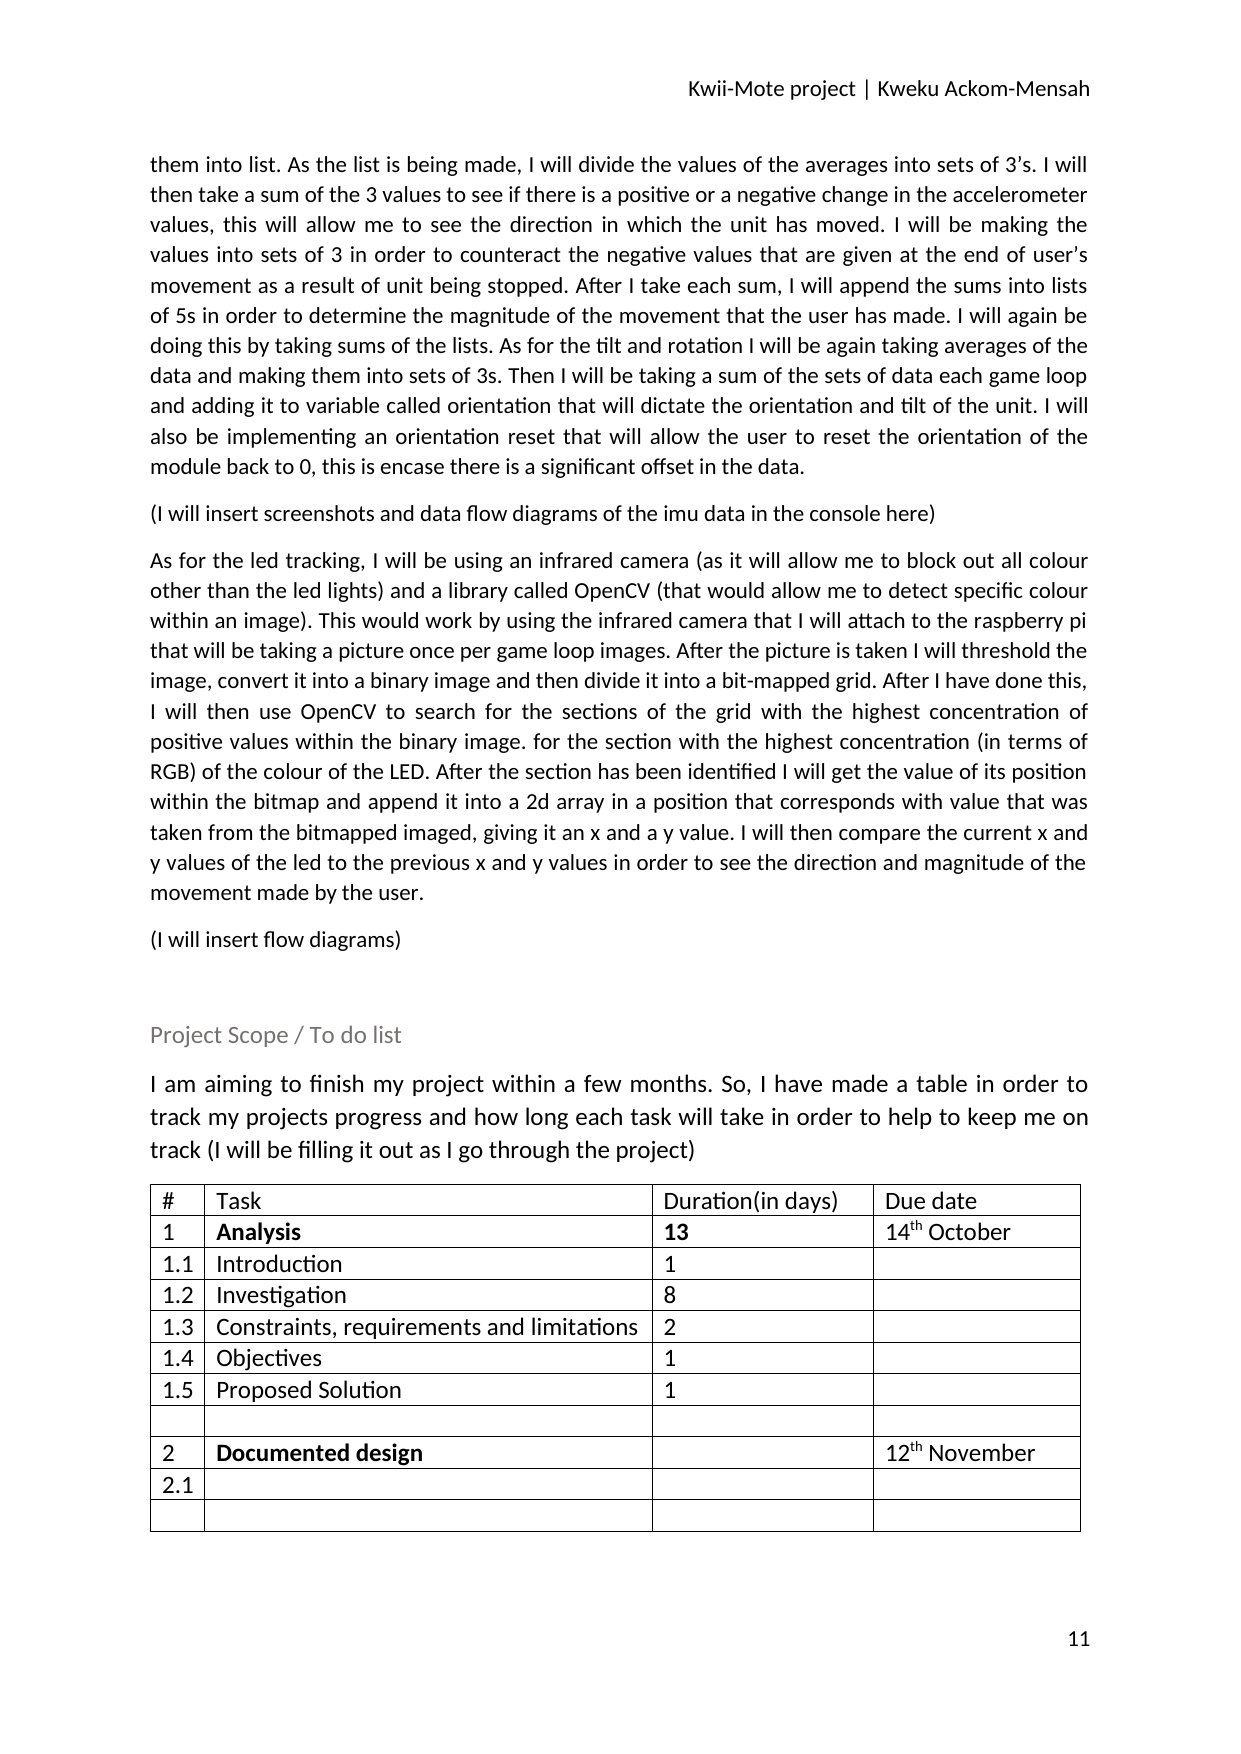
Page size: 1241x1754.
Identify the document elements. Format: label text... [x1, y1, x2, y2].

table_cell 2 [151, 1437, 204, 1468]
table_cell [205, 1500, 652, 1531]
table_cell 1 [653, 1343, 873, 1373]
table_header Duration(in days) [653, 1185, 873, 1215]
table_cell 1.5 [151, 1374, 204, 1405]
table_cell [874, 1248, 1080, 1278]
table_cell [874, 1406, 1080, 1436]
table_cell 13 [653, 1216, 873, 1247]
table_cell 8 [653, 1280, 873, 1310]
table_header Due date [874, 1185, 1080, 1215]
table_header Task [205, 1185, 652, 1215]
text Project Scope / To do list [150, 1019, 1090, 1049]
table_cell Documented design [205, 1437, 652, 1468]
table_cell 1.1 [151, 1248, 204, 1278]
table_cell [874, 1500, 1080, 1531]
table_cell [874, 1374, 1080, 1405]
table_cell [653, 1469, 873, 1499]
table_cell 1.4 [151, 1343, 204, 1373]
table_cell 2 [653, 1311, 873, 1342]
table_cell Proposed Solution [205, 1374, 652, 1405]
table_cell Investigation [205, 1280, 652, 1310]
text (I will insert screenshots and data flow diagrams of the imu data in the console here) [150, 499, 1090, 527]
table_cell 1 [653, 1374, 873, 1405]
text (I will insert flow diagrams) [150, 925, 1090, 953]
table_cell [653, 1437, 873, 1468]
text I am aiming to finish my project within a few months. So, I have made a table in order to track my projects progress and how long each task will take in order to help to keep me on track (I will be filling it out as I go through the project) [150, 1068, 1090, 1165]
table_cell [874, 1311, 1080, 1342]
table_header # [151, 1185, 204, 1215]
table_cell 1.2 [151, 1280, 204, 1310]
table_cell 12th November [874, 1437, 1080, 1468]
table_cell Introduction [205, 1248, 652, 1278]
table_cell [205, 1406, 652, 1436]
table_cell 1 [151, 1216, 204, 1247]
table_cell 1 [653, 1248, 873, 1278]
table_cell [151, 1500, 204, 1531]
table_cell [874, 1469, 1080, 1499]
table_cell Objectives [205, 1343, 652, 1373]
table_cell [205, 1469, 652, 1499]
table_cell [653, 1500, 873, 1531]
text As for the led tracking, I will be using an infrared camera (as it will allow me to block out all colour other than the led lights) and a library called OpenCV (that would allow me to detect specific colour within an image). This would work by using the infrared camera that I will attach to the raspberry pi that will be taking a picture once per game loop images. After the picture is taken I will threshold the image, convert it into a binary image and then divide it into a bit-mapped grid. After I have done this, I will then use OpenCV to search for the sections of the grid with the highest concentration of positive values within the binary image. for the section with the highest concentration (in terms of RGB) of the colour of the LED. After the section has been identified I will get the value of its position within the bitmap and append it into a 2d array in a position that corresponds with value that was taken from the bitmapped imaged, giving it an x and a y value. I will then compare the current x and y values of the led to the previous x and y values in order to see the direction and magnitude of the movement made by the user. [150, 546, 1090, 906]
table_cell Constraints, requirements and limitations [205, 1311, 652, 1342]
table_cell 1.3 [151, 1311, 204, 1342]
table_cell [653, 1406, 873, 1436]
table_cell 2.1 [151, 1469, 204, 1499]
table_cell [874, 1343, 1080, 1373]
table_cell [874, 1280, 1080, 1310]
table_cell Analysis [205, 1216, 652, 1247]
table_cell [151, 1406, 204, 1436]
table_cell 14th October [874, 1216, 1080, 1247]
